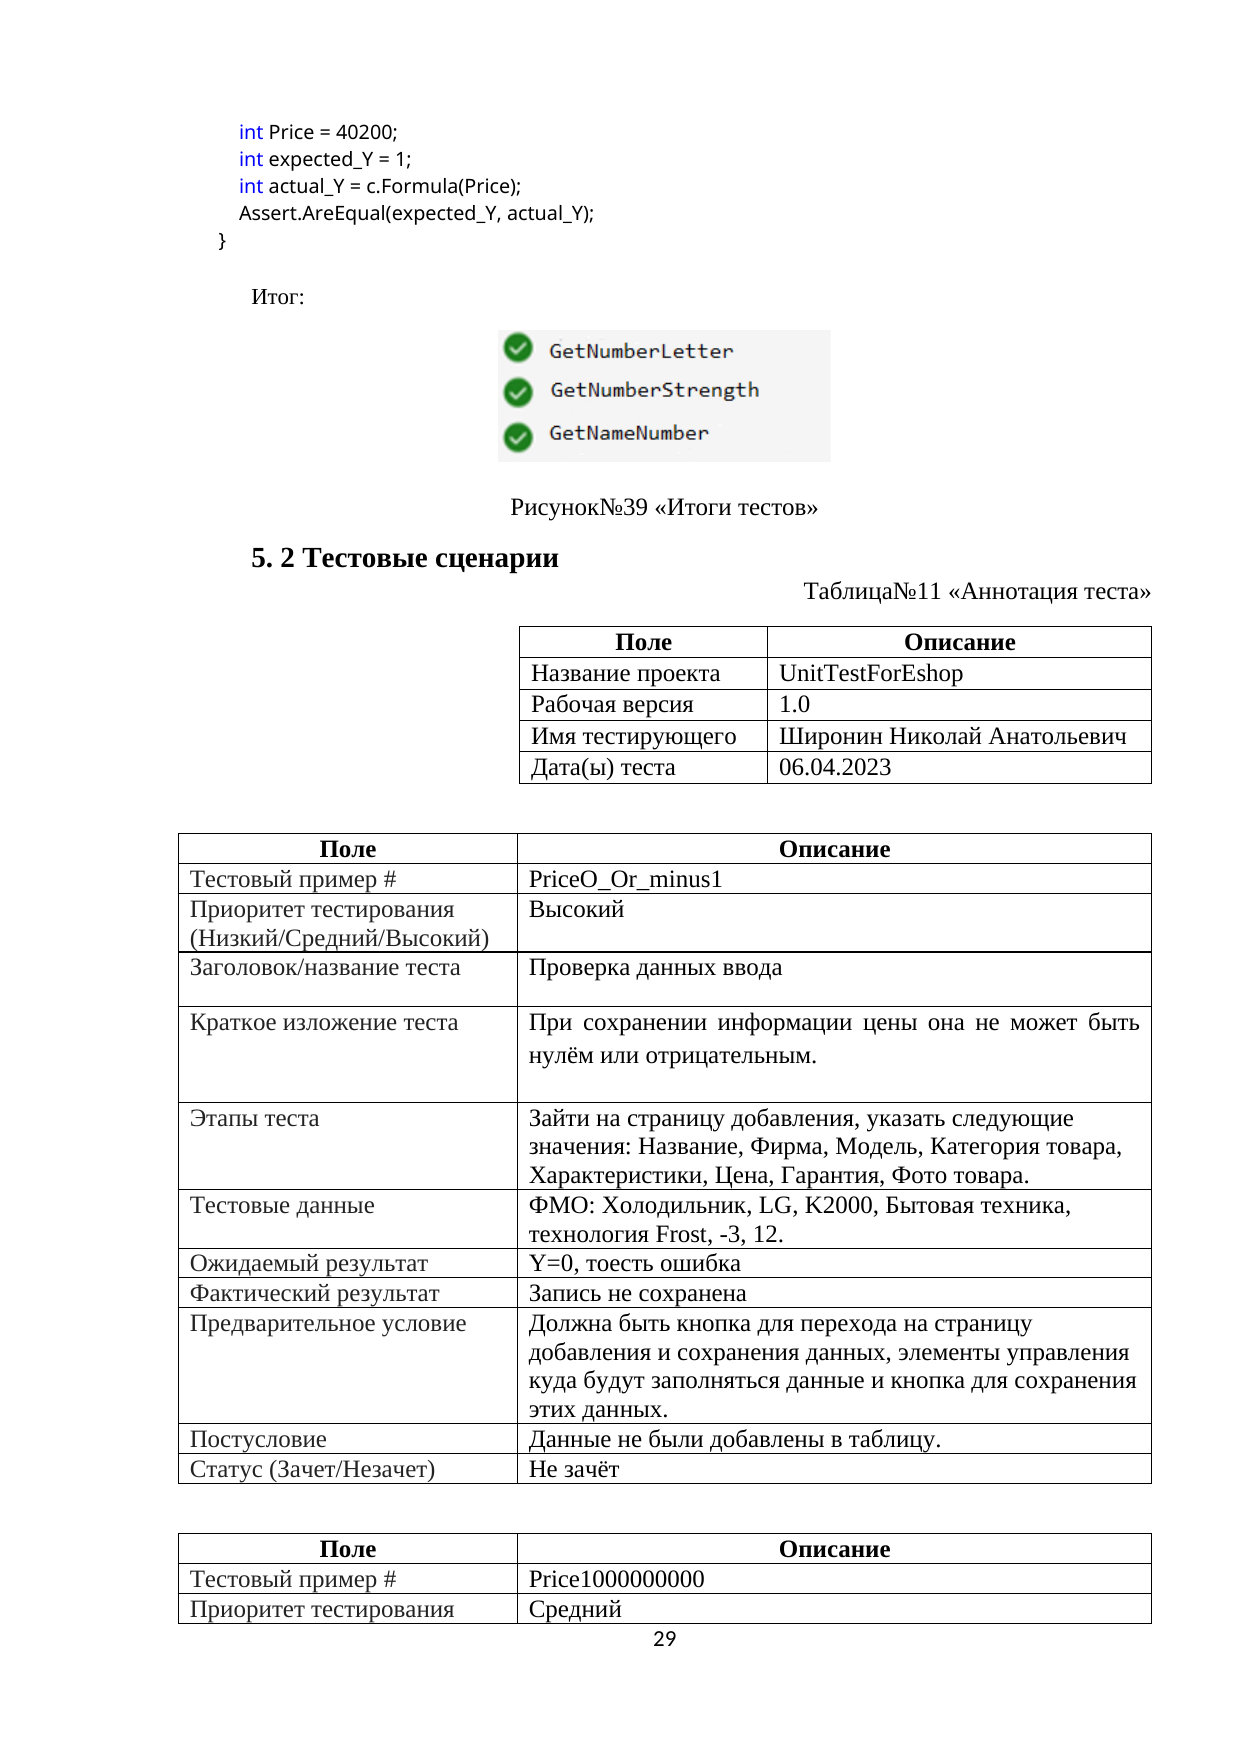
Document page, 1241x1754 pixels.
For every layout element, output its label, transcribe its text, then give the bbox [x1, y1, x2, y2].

table_cell Средний [518, 1594, 1151, 1623]
text int expected_Y = 1; [177, 145, 1152, 172]
text int Price = 40200; [177, 118, 1152, 145]
table_cell Y=0, тоесть ошибка [518, 1249, 1151, 1277]
table_cell Запись не сохранена [518, 1278, 1151, 1307]
table_cell Название проекта [520, 658, 767, 688]
table_header Описание [518, 1534, 1151, 1563]
table_cell Высокий [518, 894, 1151, 951]
table_cell 06.04.2023 [768, 752, 1151, 783]
table_cell Имя тестирующего [520, 721, 767, 751]
table_cell Широнин Николай Анатольевич [768, 721, 1151, 751]
table_cell Статус (Зачет/Незачет) [179, 1454, 517, 1483]
table_header Описание [768, 627, 1151, 657]
table_header Поле [179, 834, 517, 863]
table_header Поле [520, 627, 767, 657]
table_cell Дата(ы) теста [520, 752, 767, 783]
table_cell Тестовый пример # [179, 864, 517, 893]
text } [177, 226, 1152, 253]
table_cell Зайти на страницу добавления, указать следующие значения: Название, Фирма, Модель, Категория товара, Характеристики, Цена, Гарантия, Фото товара. [518, 1103, 1151, 1189]
table_cell Постусловие [179, 1424, 517, 1453]
table_cell Тестовые данные [179, 1190, 517, 1247]
table_cell Price1000000000 [518, 1564, 1151, 1593]
table_cell Краткое изложение теста [179, 1007, 517, 1102]
table_cell UnitTestForEshop [768, 658, 1151, 688]
table_cell Тестовый пример # [179, 1564, 517, 1593]
table_cell Проверка данных ввода [518, 953, 1151, 1006]
table_header Описание [518, 834, 1151, 863]
table_cell PriceO_Or_minus1 [518, 864, 1151, 893]
table_header Поле [179, 1534, 517, 1563]
table_cell Заголовок/название теста [179, 953, 517, 1006]
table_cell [179, 1594, 517, 1623]
text 5. 2 Тестовые сценарии [177, 540, 1152, 574]
text Рисунок№39 «Итоги тестов» [177, 492, 1152, 521]
table_cell Рабочая версия [520, 690, 767, 720]
table_cell Предварительное условие [179, 1308, 517, 1423]
table_cell При сохранении информации цены она не может быть нулём или отрицательным. [518, 1007, 1151, 1102]
table_cell Приоритет тестирования (Низкий/Средний/Высокий) [179, 894, 517, 951]
picture [498, 330, 831, 462]
text int actual_Y = c.Formula(Price); [177, 172, 1152, 199]
table_cell Не зачёт [518, 1454, 1151, 1483]
table_cell ФМО: Холодильник, LG, K2000, Бытовая техника, технология Frost, -3, 12. [518, 1190, 1151, 1247]
table_cell Данные не были добавлены в таблицу. [518, 1424, 1151, 1453]
table_cell Ожидаемый результат [179, 1249, 517, 1277]
table_cell Фактический результат [179, 1278, 517, 1307]
table_cell 1.0 [768, 690, 1151, 720]
text Итог: [177, 283, 1152, 309]
text Таблица№11 «Аннотация теста» [177, 576, 1152, 605]
text Assert.AreEqual(expected_Y, actual_Y); [177, 199, 1152, 226]
table_cell Этапы теста [179, 1103, 517, 1189]
